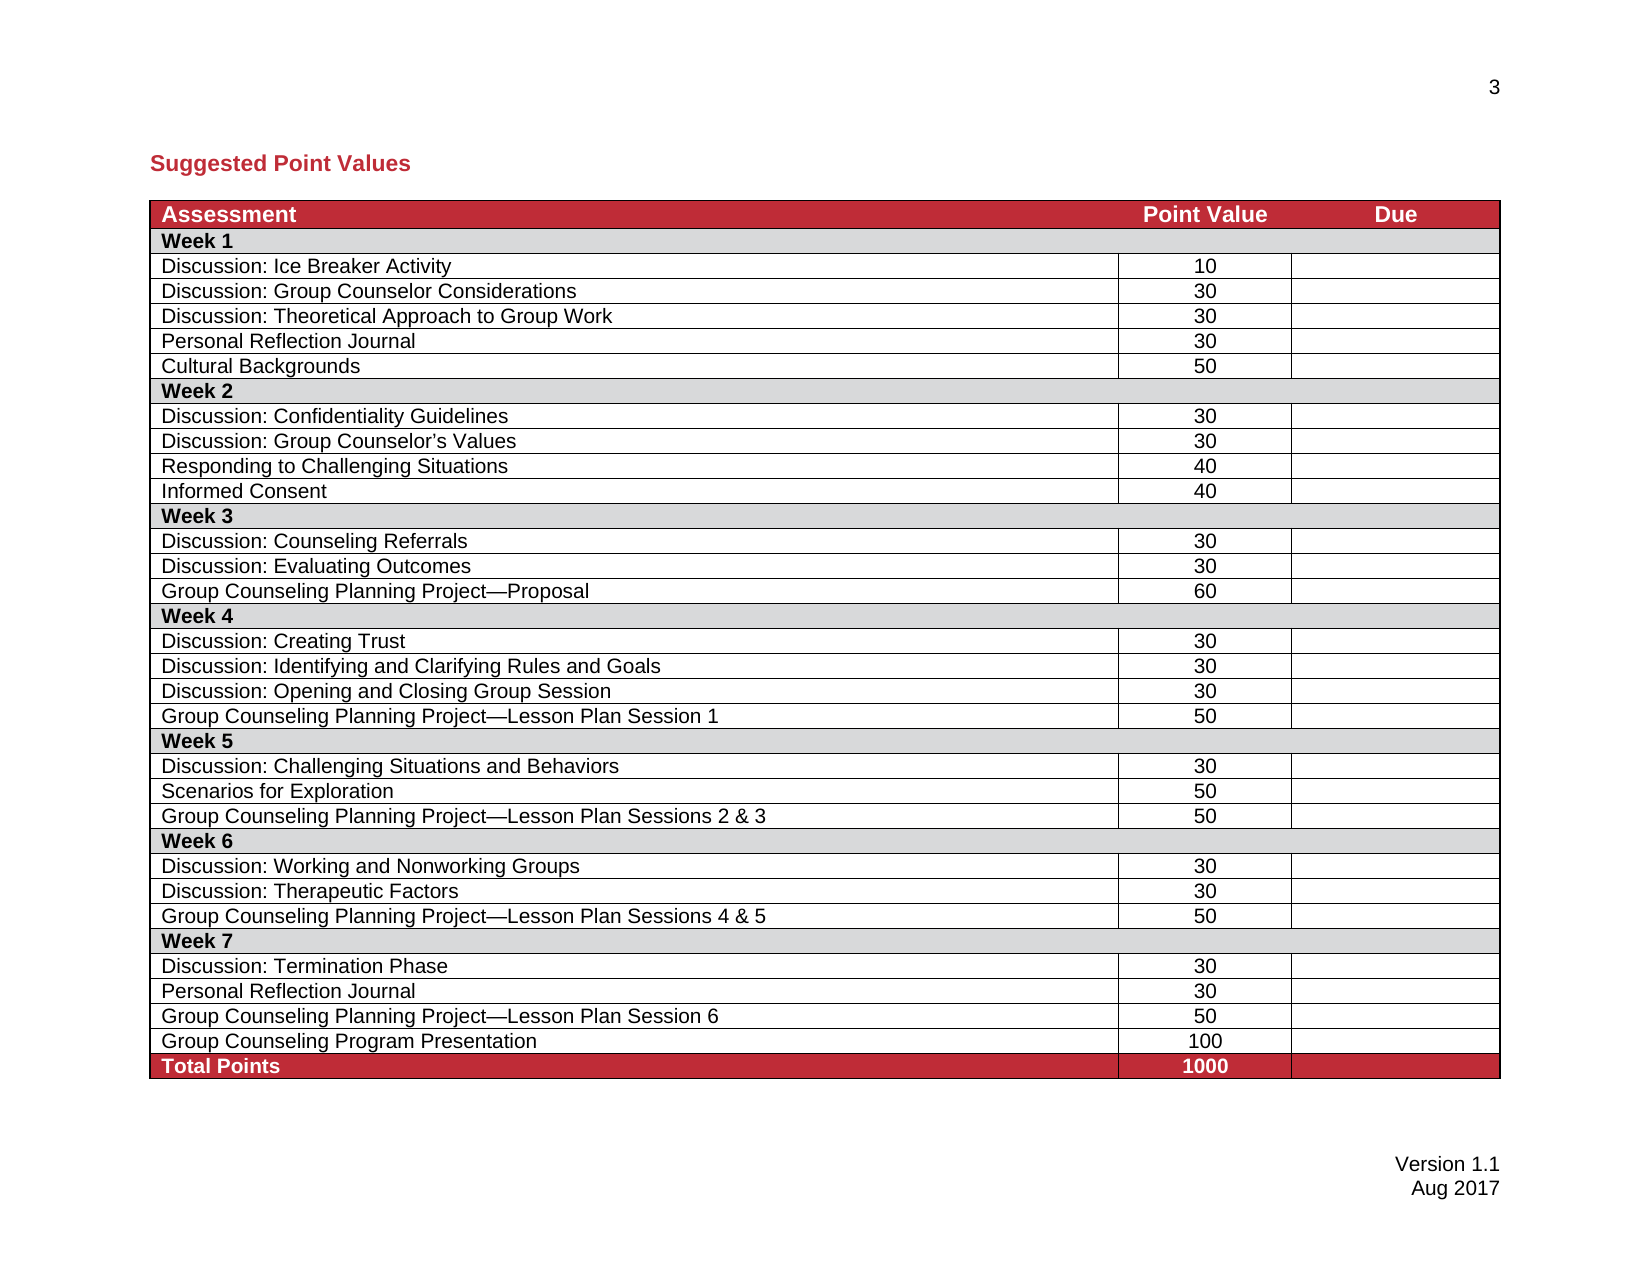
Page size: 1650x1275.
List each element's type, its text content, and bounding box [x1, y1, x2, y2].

table_cell Cultural Backgrounds [151, 354, 1118, 378]
table_cell Group Counseling Planning Project—Lesson Plan Session 6 [151, 1004, 1118, 1028]
table_cell Group Counseling Program Presentation [151, 1029, 1118, 1053]
table_cell [1292, 804, 1499, 828]
table_cell Group Counseling Planning Project—Proposal [151, 579, 1118, 603]
table_cell [1119, 504, 1292, 528]
table_cell [1119, 379, 1292, 403]
table_cell [1292, 904, 1499, 928]
table_cell Group Counseling Planning Project—Lesson Plan Session 1 [151, 704, 1118, 728]
table_cell 50 [1119, 779, 1291, 803]
table_cell Discussion: Counseling Referrals [151, 529, 1118, 553]
table_cell 50 [1119, 1004, 1291, 1028]
table_cell [1292, 254, 1499, 278]
table_cell [1292, 454, 1499, 478]
table_cell Informed Consent [151, 479, 1118, 503]
table_cell [1292, 629, 1499, 653]
table_cell 50 [1119, 354, 1291, 378]
table_cell Discussion: Therapeutic Factors [151, 879, 1118, 903]
table_cell Discussion: Group Counselor Considerations [151, 279, 1118, 303]
table_cell 60 [1119, 579, 1291, 603]
table_cell Discussion: Working and Nonworking Groups [151, 854, 1118, 878]
table_cell Responding to Challenging Situations [151, 454, 1118, 478]
table_cell Discussion: Creating Trust [151, 629, 1118, 653]
table_cell [1292, 754, 1499, 778]
table_cell [1119, 929, 1292, 953]
table_cell Week 4 [151, 604, 1119, 628]
table_cell [1292, 654, 1499, 678]
table_cell [1292, 379, 1499, 403]
table_cell [1292, 604, 1499, 628]
table_cell [1292, 1004, 1499, 1028]
table_cell 30 [1119, 679, 1291, 703]
table_cell 30 [1119, 304, 1291, 328]
table_cell Discussion: Theoretical Approach to Group Work [151, 304, 1118, 328]
table_header Point Value [1119, 201, 1292, 228]
table_cell Discussion: Identifying and Clarifying Rules and Goals [151, 654, 1118, 678]
table_cell 30 [1119, 879, 1291, 903]
table_cell [1292, 554, 1499, 578]
table_cell Scenarios for Exploration [151, 779, 1118, 803]
table_cell 50 [1119, 704, 1291, 728]
table_cell 50 [1119, 804, 1291, 828]
table_cell 30 [1119, 629, 1291, 653]
table_cell 30 [1119, 279, 1291, 303]
table_cell 50 [1119, 904, 1291, 928]
table_cell Week 6 [151, 829, 1119, 853]
table_cell Personal Reflection Journal [151, 329, 1118, 353]
table_cell [1292, 829, 1499, 853]
table_cell Discussion: Confidentiality Guidelines [151, 404, 1118, 428]
table_cell Discussion: Challenging Situations and Behaviors [151, 754, 1118, 778]
table_cell [1119, 829, 1292, 853]
table_cell [1292, 729, 1499, 753]
table_cell [1292, 929, 1499, 953]
table_cell Discussion: Termination Phase [151, 954, 1118, 978]
table_cell 30 [1119, 754, 1291, 778]
table_cell 30 [1119, 954, 1291, 978]
table_header Assessment [151, 201, 1119, 228]
table_cell 30 [1119, 554, 1291, 578]
table_cell [1292, 679, 1499, 703]
table_cell [1292, 979, 1499, 1003]
table_cell Week 3 [151, 504, 1119, 528]
table_cell Discussion: Ice Breaker Activity [151, 254, 1118, 278]
table_cell [1292, 479, 1499, 503]
table_cell 30 [1119, 329, 1291, 353]
table_cell 10 [1119, 254, 1291, 278]
table_cell [1119, 604, 1292, 628]
table_cell [1292, 704, 1499, 728]
table_cell Discussion: Group Counselor’s Values [151, 429, 1118, 453]
table_cell [1292, 854, 1499, 878]
table_cell 40 [1119, 454, 1291, 478]
table_cell [1292, 779, 1499, 803]
table_cell [1292, 954, 1499, 978]
table_cell [1292, 279, 1499, 303]
table_cell [1292, 579, 1499, 603]
table_cell 30 [1119, 854, 1291, 878]
table_cell Group Counseling Planning Project—Lesson Plan Sessions 2 & 3 [151, 804, 1118, 828]
table_cell 100 [1119, 1029, 1291, 1053]
table_cell Week 5 [151, 729, 1119, 753]
table_cell Personal Reflection Journal [151, 979, 1118, 1003]
table_cell [1292, 504, 1499, 528]
table_cell Total Points [151, 1054, 1118, 1078]
table_cell [1292, 229, 1499, 253]
table_cell Week 7 [151, 929, 1119, 953]
table_cell [1119, 229, 1292, 253]
table_cell [1292, 1054, 1499, 1078]
table_cell 30 [1119, 654, 1291, 678]
table_cell 30 [1119, 429, 1291, 453]
table_cell [1292, 429, 1499, 453]
table_cell [1292, 304, 1499, 328]
table_cell [1292, 329, 1499, 353]
table_cell Week 1 [151, 229, 1119, 253]
table_cell [1292, 1029, 1499, 1053]
table_cell Week 2 [151, 379, 1119, 403]
table_cell 40 [1119, 479, 1291, 503]
table_cell Group Counseling Planning Project—Lesson Plan Sessions 4 & 5 [151, 904, 1118, 928]
table_cell Discussion: Opening and Closing Group Session [151, 679, 1118, 703]
table_cell Discussion: Evaluating Outcomes [151, 554, 1118, 578]
table_cell [1292, 404, 1499, 428]
table_cell 1000 [1119, 1054, 1291, 1078]
table_header Due [1292, 201, 1499, 228]
table_cell 30 [1119, 979, 1291, 1003]
table_cell [1119, 729, 1292, 753]
subtitle Suggested Point Values [150, 150, 1500, 176]
table_cell [1292, 879, 1499, 903]
table_cell [1292, 354, 1499, 378]
table_cell 30 [1119, 404, 1291, 428]
table_cell 30 [1119, 529, 1291, 553]
table_cell [1292, 529, 1499, 553]
